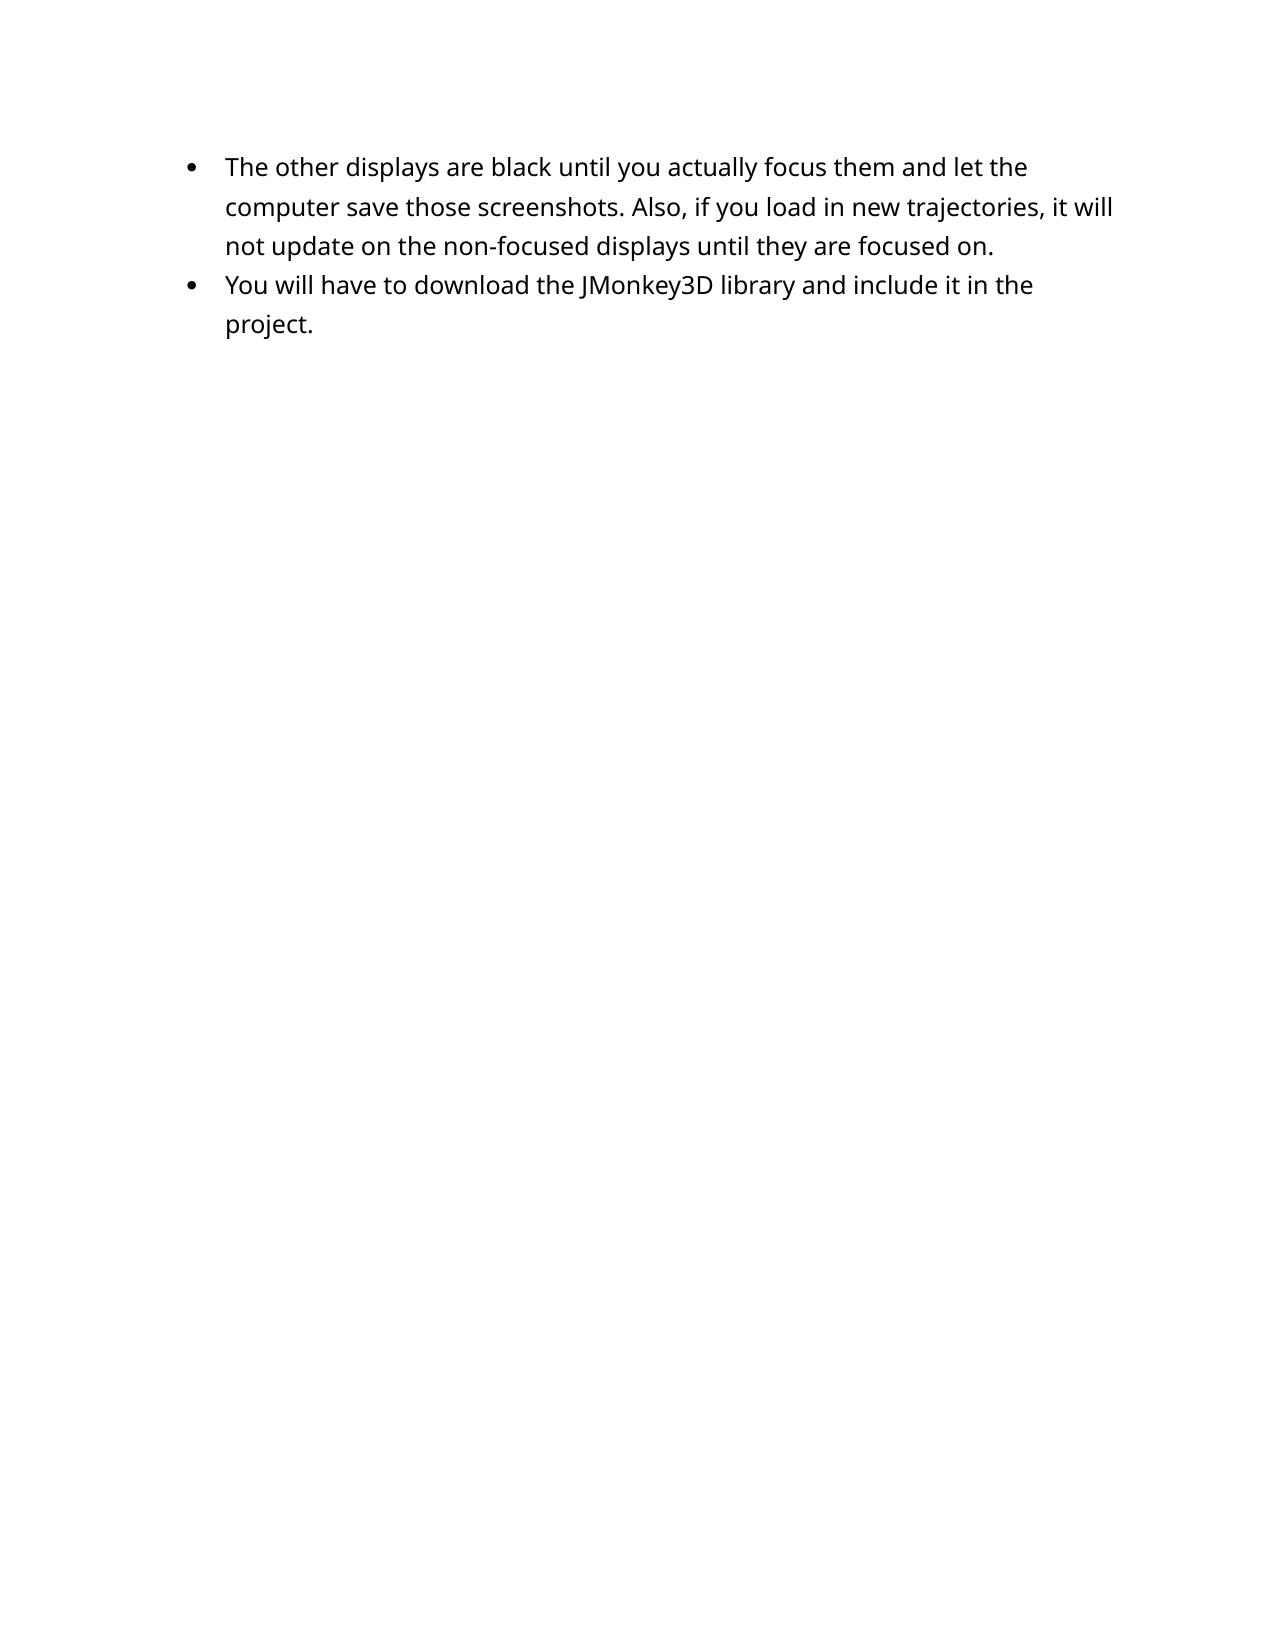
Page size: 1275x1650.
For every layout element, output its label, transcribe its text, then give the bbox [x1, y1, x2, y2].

list You will have to download the JMonkey3D library and include it in the project. [187, 267, 1125, 341]
list The other displays are black until you actually focus them and let the computer save those screenshots. Also, if you load in new trajectories, it will not update on the non-focused displays until they are focused on. [187, 150, 1125, 262]
